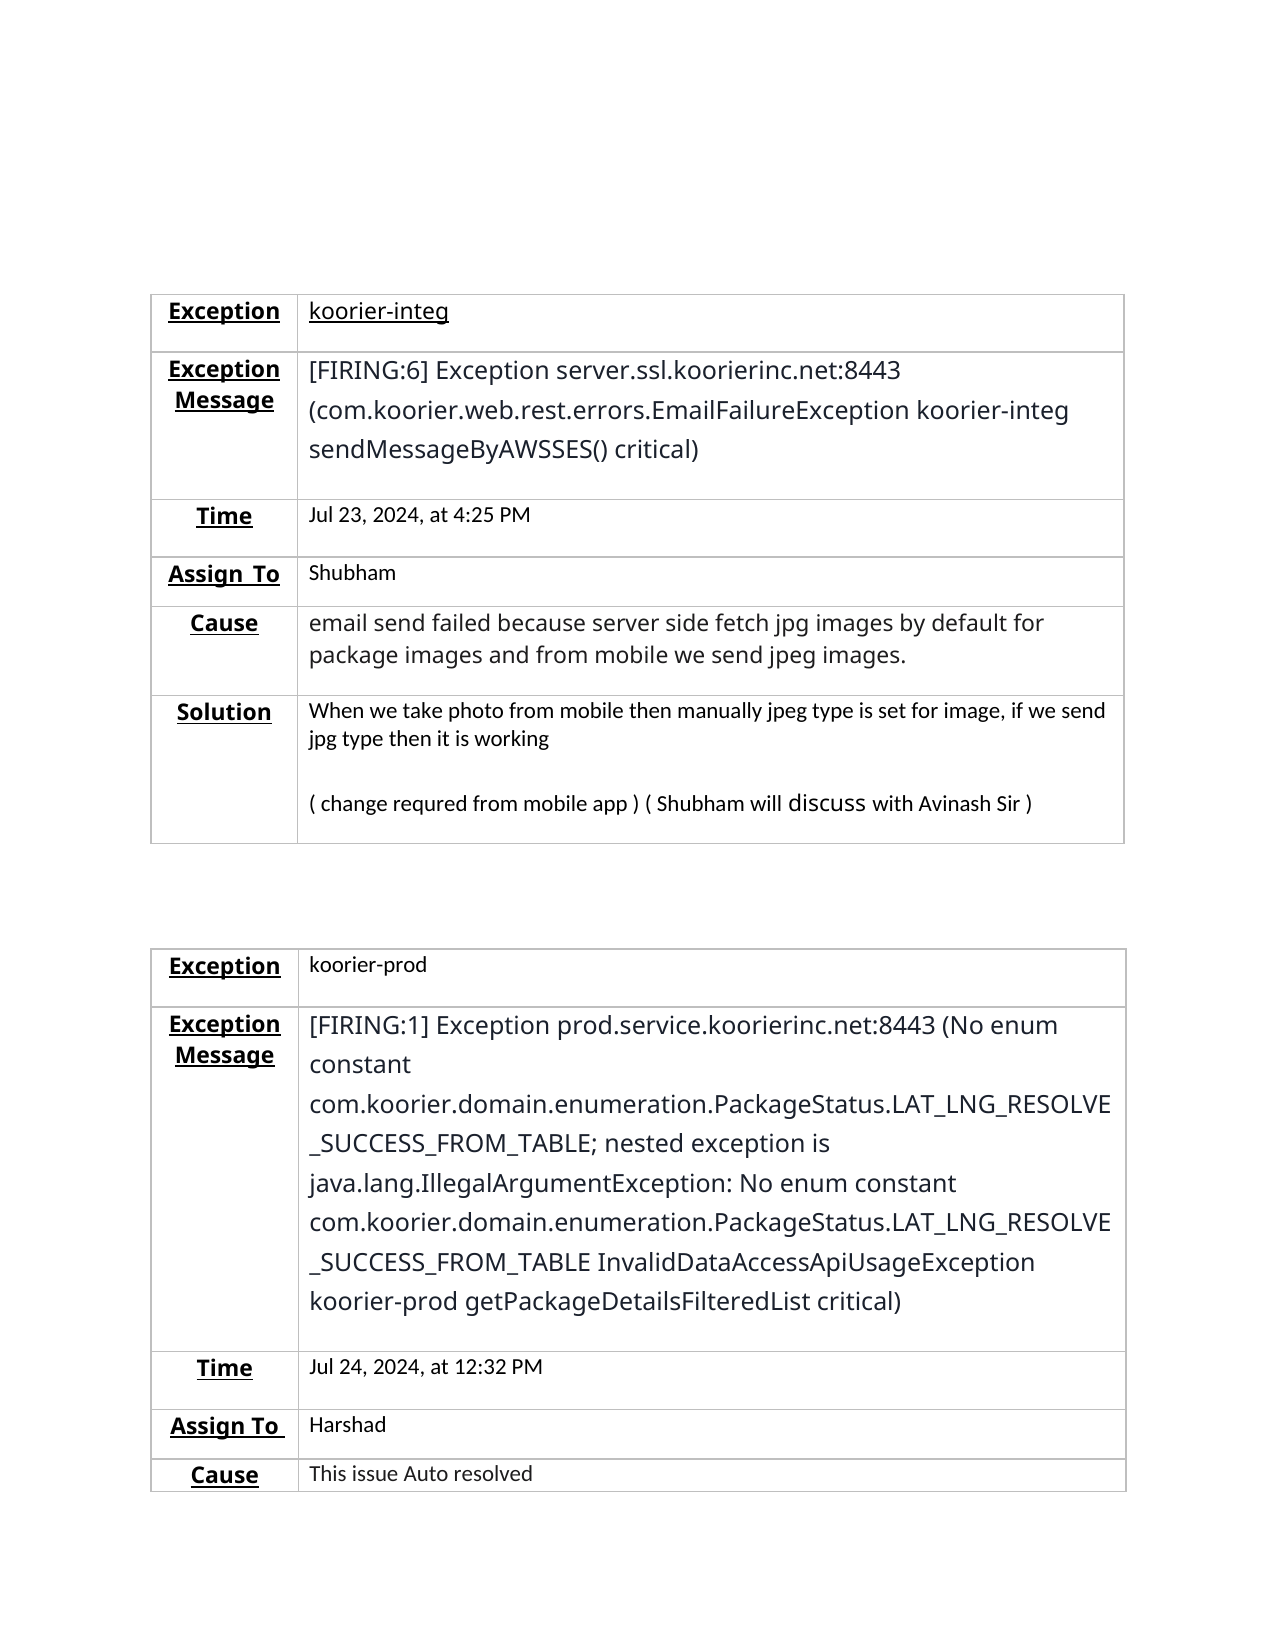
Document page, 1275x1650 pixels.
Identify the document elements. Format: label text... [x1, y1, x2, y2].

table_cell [299, 1460, 1125, 1491]
table_cell [FIRING:1] Exception prod.service.koorierinc.net:8443 (No enum constant com.koorier.domain.enumeration.PackageStatus.LAT_LNG_RESOLVE_SUCCESS_FROM_TABLE; nested exception is java.lang.IllegalArgumentException: No enum constant com.koorier.domain.enumeration.PackageStatus.LAT_LNG_RESOLVE_SUCCESS_FROM_TABLE InvalidDataAccessApiUsageException koorier-prod getPackageDetailsFilteredList critical) [299, 1008, 1125, 1351]
table_cell Cause [152, 1460, 298, 1491]
table_cell Cause [152, 607, 297, 695]
table_cell Shubham [298, 558, 1123, 606]
table_cell Assign To [152, 1410, 298, 1458]
table_cell Exception Message [152, 353, 297, 498]
table_header koorier-integ [298, 295, 1123, 351]
table_cell Exception Message [152, 1008, 298, 1351]
table_cell Solution [152, 696, 297, 843]
table_header koorier-prod [299, 950, 1125, 1006]
table_cell Assign_To [152, 558, 297, 606]
table_header Exception [152, 950, 298, 1006]
table_cell Harshad [299, 1410, 1125, 1458]
table_cell Jul 24, 2024, at 12:32 PM [299, 1352, 1125, 1408]
table_cell Time [152, 1352, 298, 1408]
table_cell When we take photo from mobile then manually jpeg type is set for image, if we send jpg type then it is working ( change requred from mobile app ) ( Shubham will discuss with Avinash Sir ) [298, 696, 1123, 843]
table_cell Jul 23, 2024, at 4:25 PM [298, 500, 1123, 556]
table_cell [FIRING:6] Exception server.ssl.koorierinc.net:8443 (com.koorier.web.rest.errors.EmailFailureException koorier-integ sendMessageByAWSSES() critical) [298, 353, 1123, 498]
table_cell email send failed because server side fetch jpg images by default for package images and from mobile we send jpeg images. [298, 607, 1123, 695]
table_cell Time [152, 500, 297, 556]
table_header Exception [152, 295, 297, 351]
